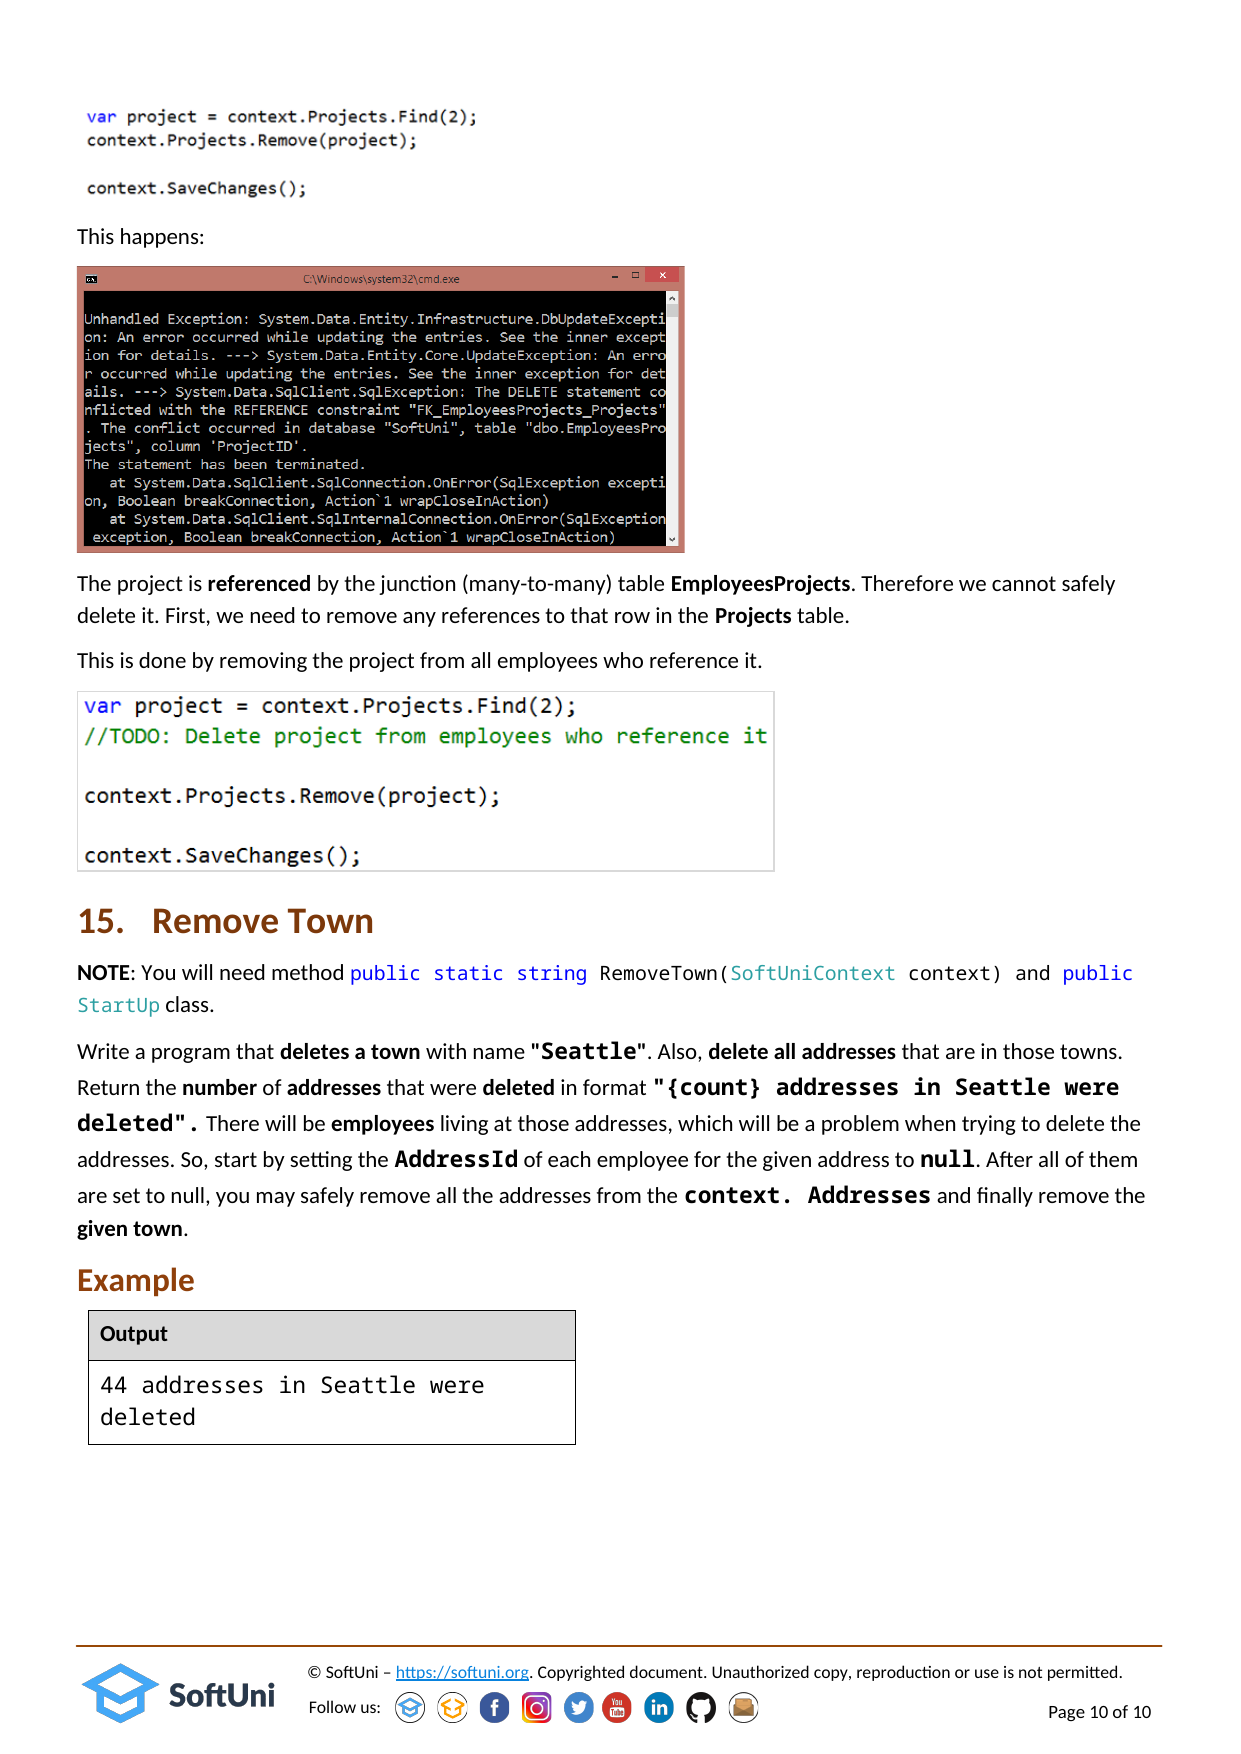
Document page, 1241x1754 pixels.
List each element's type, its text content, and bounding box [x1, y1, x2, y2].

picture [437, 1692, 468, 1723]
text Write a program that deletes a town with name "Seattle". Also, delete all addresses that are in those towns. Return the number of addresses that were deleted in format "{count} addresses in Seattle were deleted". There will be employees living at those addresses, which will be a problem when trying to delete the addresses. So, start by setting the AddressId of each employee for the given address to null. After all of them are set to null, you may safely remove all the addresses from the context. Addresses and finally remove the given town. [77, 1035, 1163, 1242]
picture [522, 1692, 552, 1723]
text This is done by removing the project from all employees who reference it. [77, 646, 1163, 674]
picture [658, 1705, 667, 1714]
picture [395, 1692, 425, 1723]
picture [564, 1692, 594, 1723]
picture [479, 1692, 510, 1723]
table_cell 44 addresses in Seattle were deleted [89, 1361, 575, 1444]
subtitle Remove Town [77, 897, 1163, 943]
picture [644, 1692, 653, 1701]
picture [665, 1692, 674, 1701]
text This happens: [77, 222, 1163, 250]
text The project is referenced by the junction (many-to-many) table EmployeesProjects. Therefore we cannot safely delete it. First, we need to remove any references to that row in the Projects table. [77, 569, 1163, 629]
picture [602, 1692, 632, 1723]
picture [76, 95, 476, 206]
picture [686, 1692, 716, 1723]
picture [76, 266, 685, 553]
subtitle Example [77, 1259, 1163, 1300]
picture [728, 1692, 759, 1723]
picture [665, 1714, 674, 1723]
picture [78, 692, 773, 870]
picture [75, 1658, 281, 1729]
picture [644, 1714, 653, 1723]
text NOTE: You will need method public static string RemoveTown(SoftUniContext context) and public StartUp class. [77, 958, 1163, 1018]
table_header Output [89, 1311, 575, 1360]
